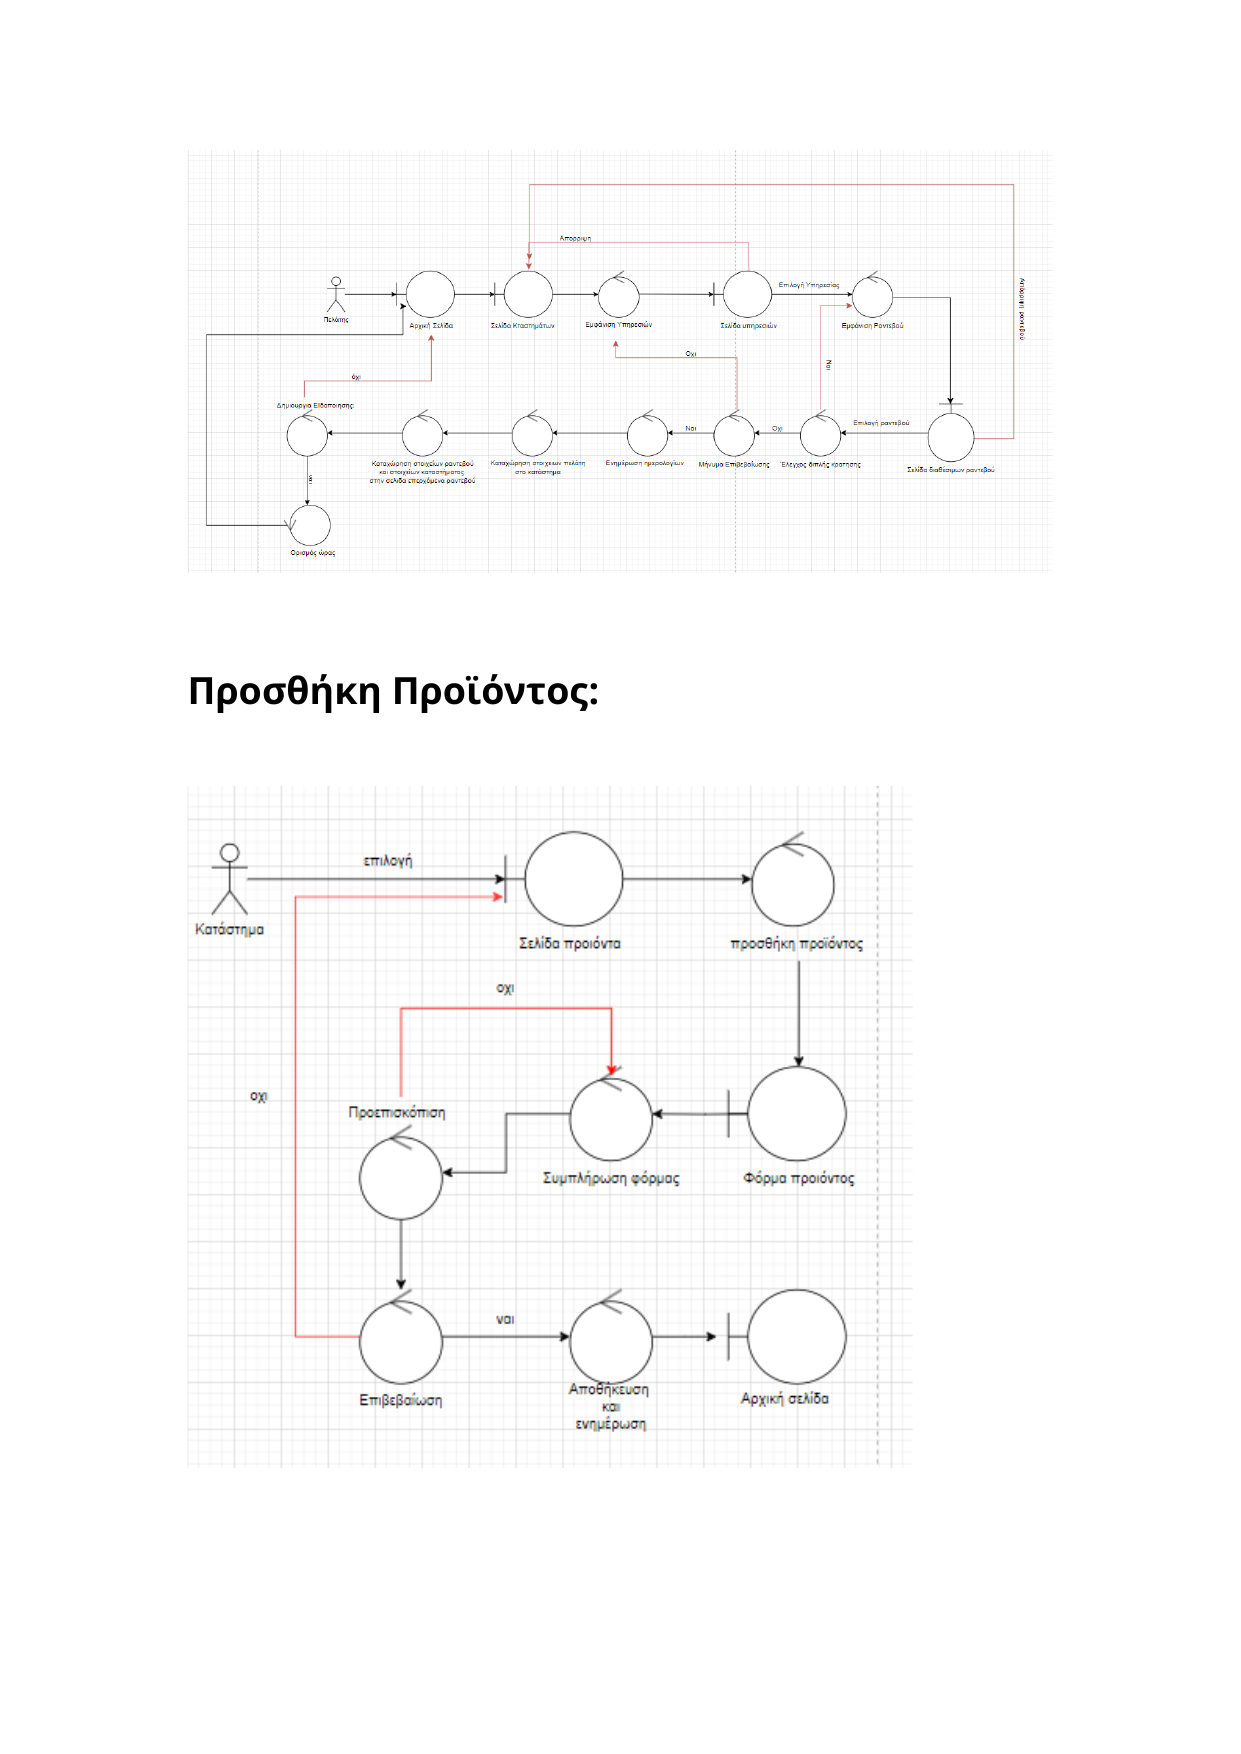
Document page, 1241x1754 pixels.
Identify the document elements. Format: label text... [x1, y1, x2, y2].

text Προσθήκη Προϊόντος: [187, 664, 1053, 715]
picture [187, 150, 1053, 573]
picture [187, 786, 913, 1468]
